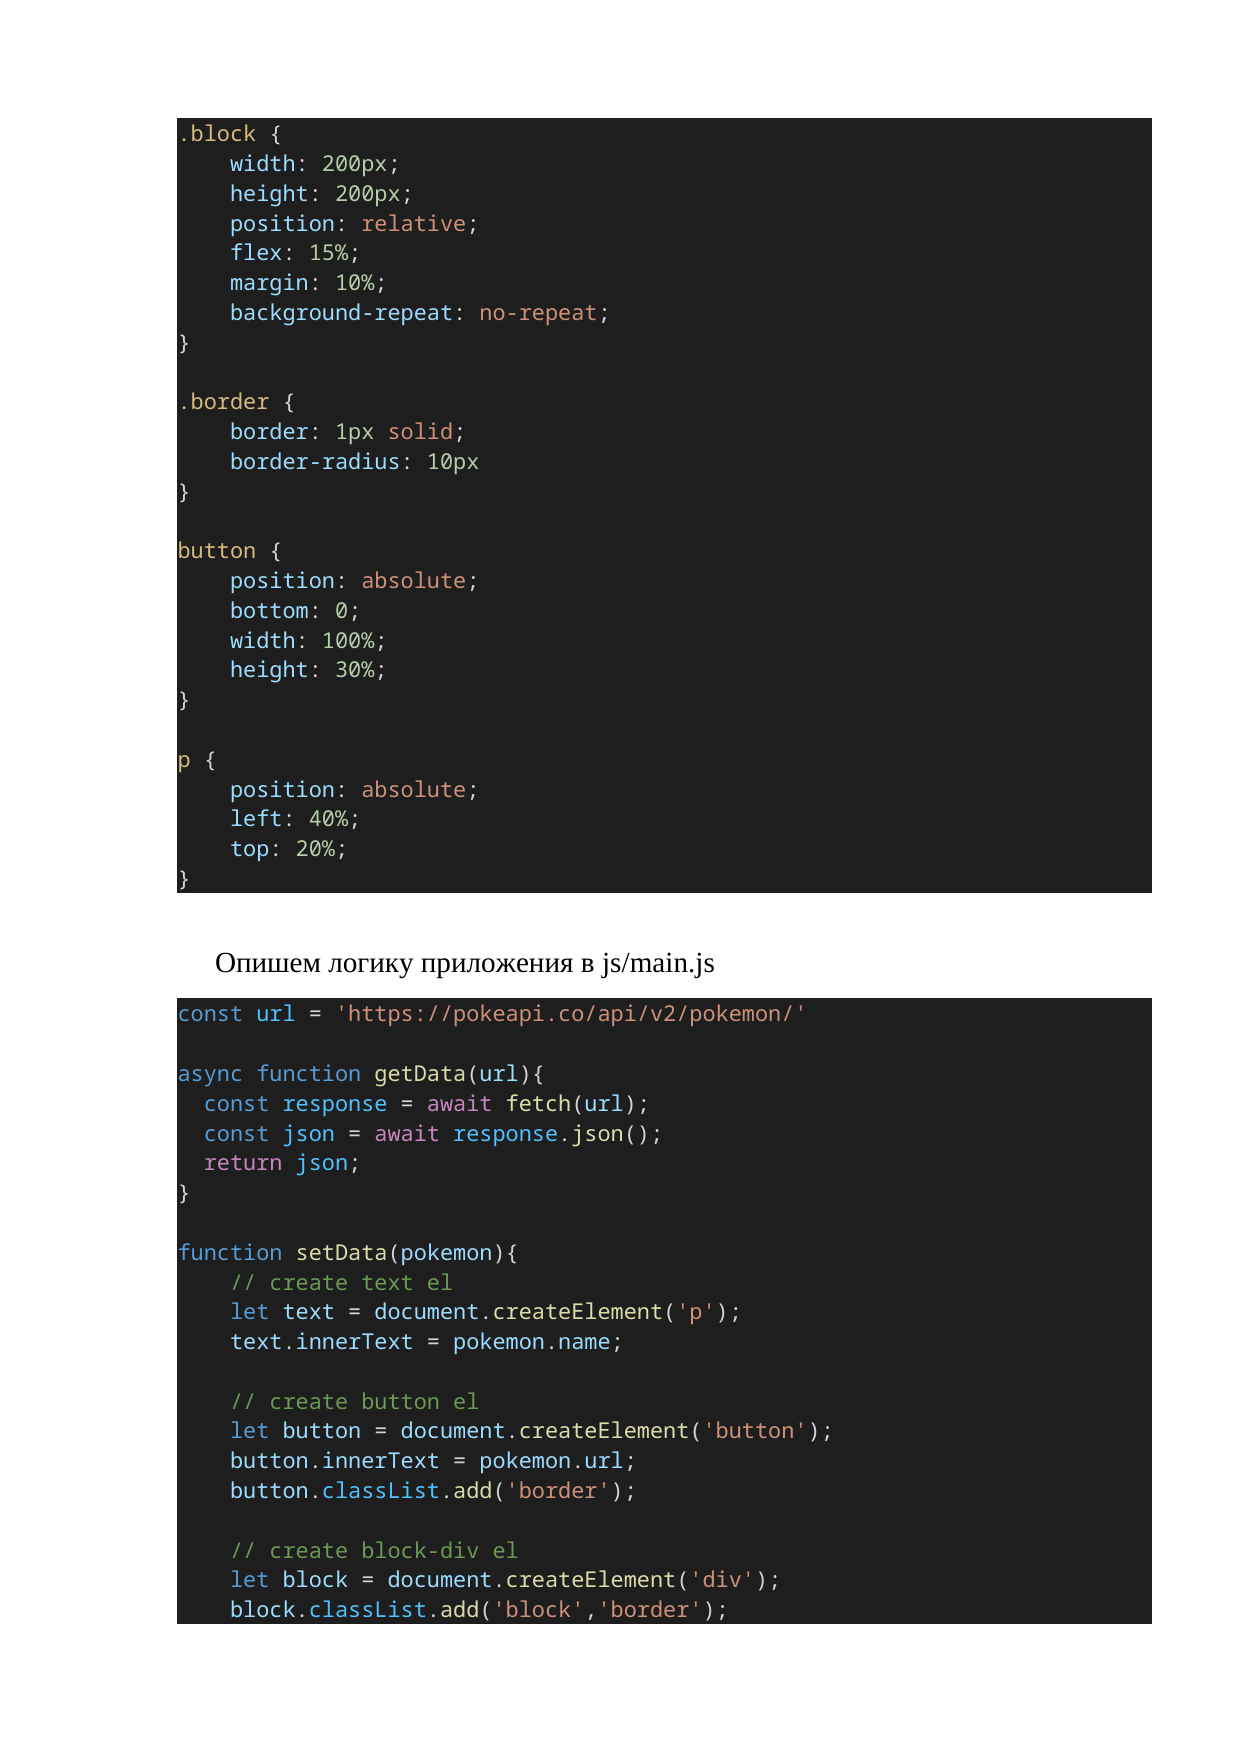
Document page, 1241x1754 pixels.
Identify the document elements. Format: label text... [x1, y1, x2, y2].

text position: absolute; [177, 565, 1152, 595]
text } [177, 863, 1152, 893]
text return json; [177, 1147, 1152, 1177]
text button.classList.add('border'); [177, 1475, 1152, 1505]
text } [177, 327, 1152, 356]
text width: 200px; [177, 148, 1152, 178]
text let button = document.createElement('button'); [177, 1415, 1152, 1445]
text // create block-div el [177, 1534, 1152, 1564]
text let text = document.createElement('p'); [177, 1296, 1152, 1326]
text height: 200px; [177, 178, 1152, 207]
text position: relative; [177, 207, 1152, 237]
text position: absolute; [177, 773, 1152, 803]
text height: 30%; [177, 654, 1152, 684]
text } [177, 684, 1152, 714]
text button.innerText = pokemon.url; [177, 1445, 1152, 1475]
text let block = document.createElement('div'); [177, 1564, 1152, 1594]
text } [177, 1177, 1152, 1207]
text flex: 15%; [177, 237, 1152, 267]
text width: 100%; [177, 624, 1152, 654]
text margin: 10%; [177, 267, 1152, 297]
text block.classList.add('block','border'); [177, 1594, 1152, 1624]
text bottom: 0; [177, 595, 1152, 624]
text border: 1px solid; [177, 416, 1152, 446]
text const response = await fetch(url); [177, 1088, 1152, 1117]
text border-radius: 10px [177, 446, 1152, 476]
text } [177, 476, 1152, 505]
text async function getData(url){ [177, 1058, 1152, 1088]
text // create text el [177, 1266, 1152, 1296]
text Опишем логику приложения в js/main.js [215, 946, 1152, 979]
text button { [177, 535, 1152, 565]
text const url = 'https://pokeapi.co/api/v2/pokemon/' [177, 998, 1152, 1028]
text top: 20%; [177, 833, 1152, 863]
text // create button el [177, 1386, 1152, 1415]
text function setData(pokemon){ [177, 1237, 1152, 1266]
text p { [177, 744, 1152, 773]
text text.innerText = pokemon.name; [177, 1326, 1152, 1356]
text .block { [177, 118, 1152, 148]
text .border { [177, 386, 1152, 416]
text const json = await response.json(); [177, 1117, 1152, 1147]
text background-repeat: no-repeat; [177, 297, 1152, 327]
text left: 40%; [177, 803, 1152, 833]
